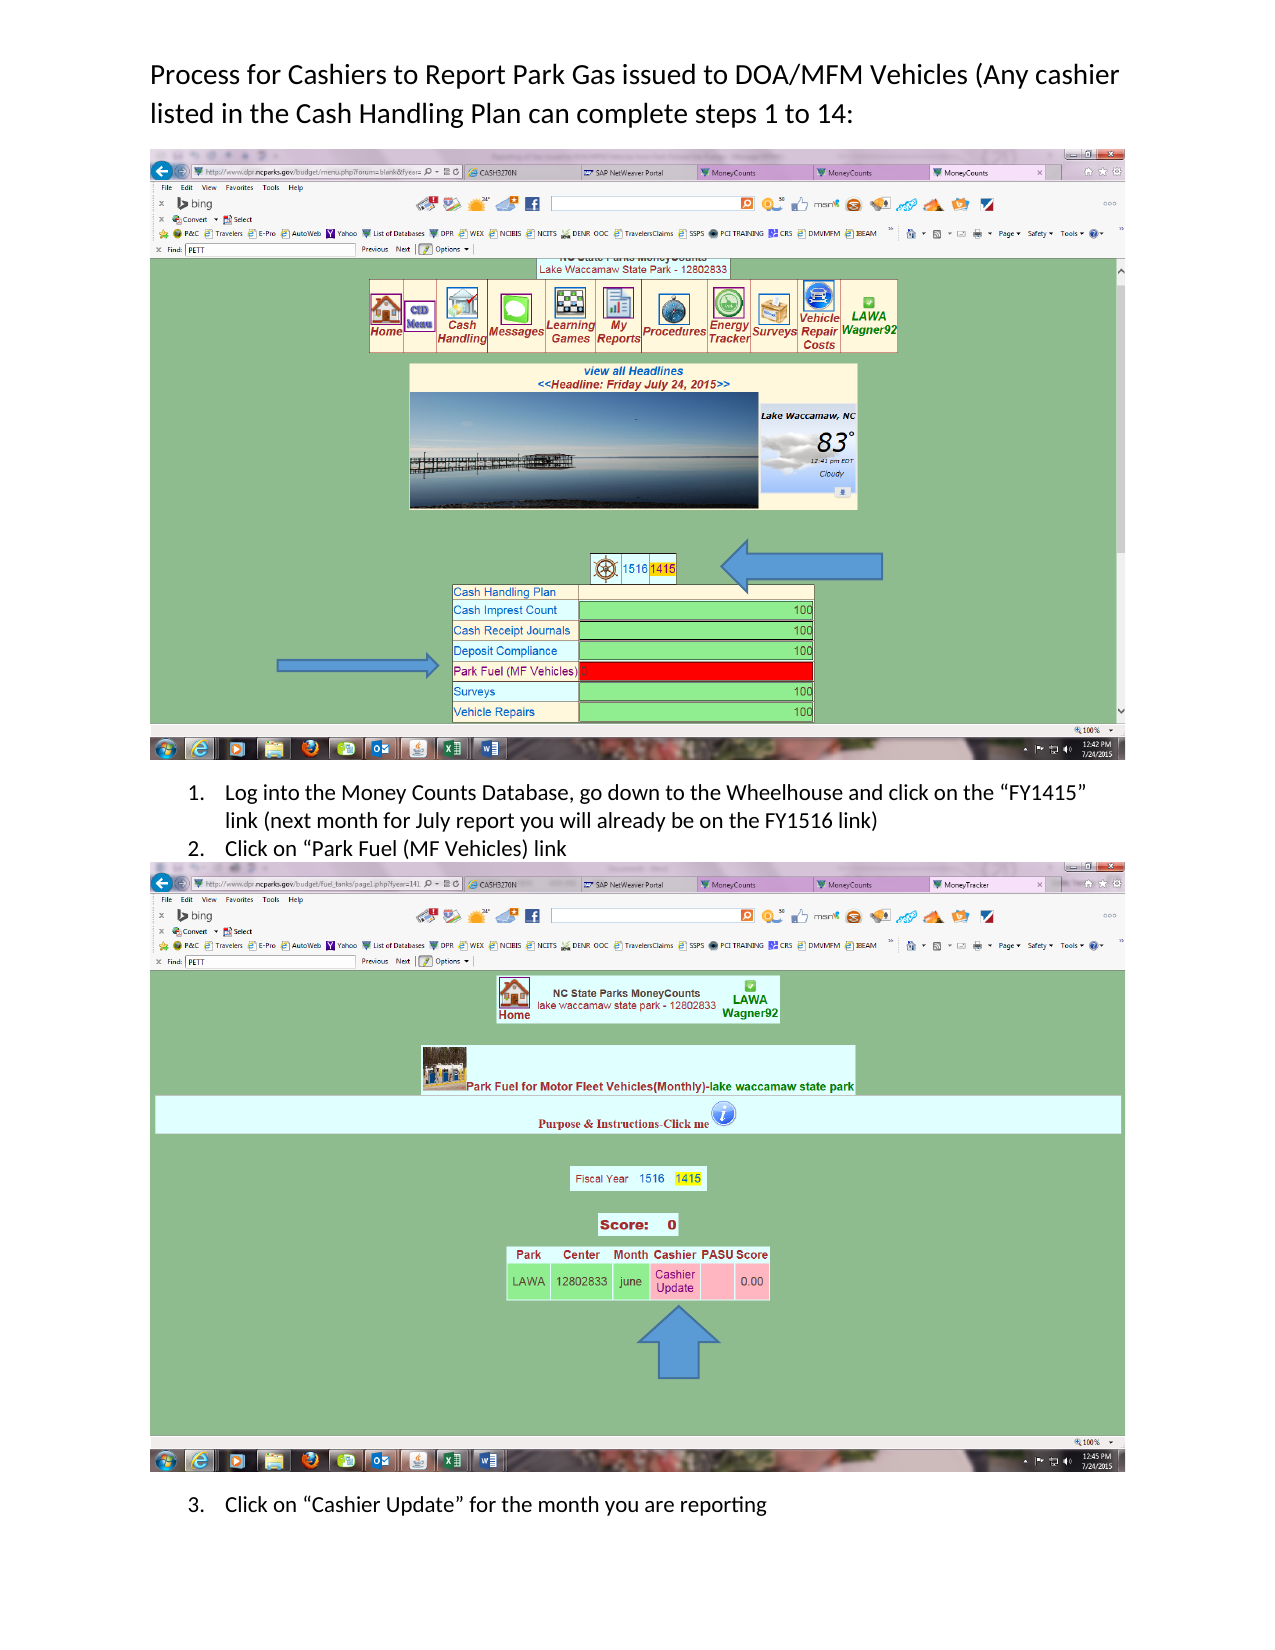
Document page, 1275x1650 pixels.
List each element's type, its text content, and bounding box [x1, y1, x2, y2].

list Click on “Park Fuel (MF Vehicles) link [187, 834, 1125, 862]
list Click on “Cashier Update” for the month you are reporting [187, 1490, 1125, 1518]
picture [150, 149, 1125, 760]
list Log into the Money Counts Database, go down to the Wheelhouse and click on the “FY1415” link (next month for July report you will already be on the FY1516 link) [187, 778, 1125, 834]
text Process for Cashiers to Report Park Gas issued to DOA/MFM Vehicles (Any cashier listed in the Cash Handling Plan can complete steps 1 to 14: [150, 56, 1125, 130]
picture [150, 862, 1125, 1472]
